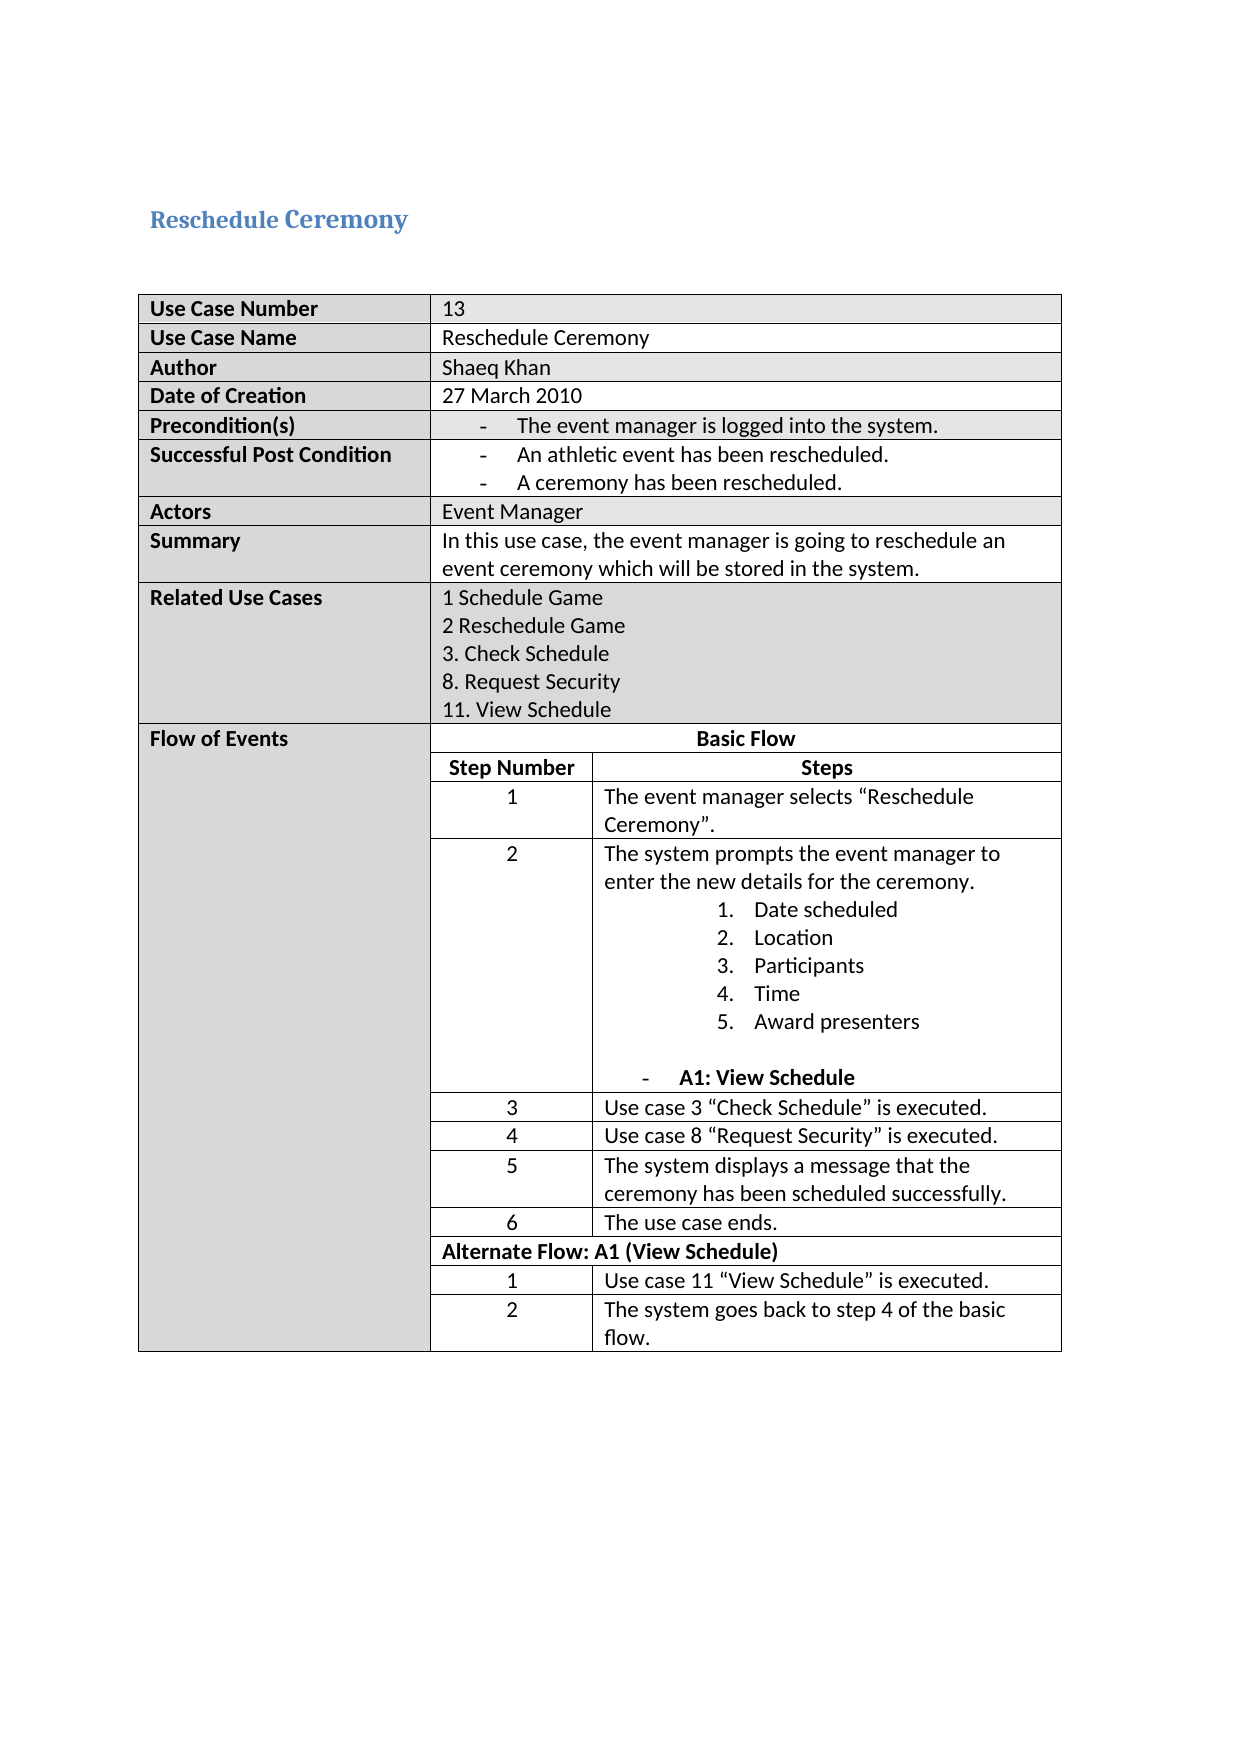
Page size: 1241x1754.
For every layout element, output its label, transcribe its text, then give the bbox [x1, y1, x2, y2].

table_cell Use case 8 “Request Security” is executed. [593, 1122, 1061, 1150]
table_cell 6 [431, 1208, 592, 1236]
table_cell Related Use Cases [139, 583, 430, 723]
table_cell 1 Schedule Game 2 Reschedule Game 3. Check Schedule 8. Request Security 11. View Schedule [431, 583, 1061, 723]
table_cell Use case 3 “Check Schedule” is executed. [593, 1093, 1061, 1121]
table_cell Actors [139, 497, 430, 525]
table_cell 3 [431, 1093, 592, 1121]
table_cell 27 March 2010 [431, 382, 1061, 410]
table_cell Date of Creation [139, 382, 430, 410]
subtitle Reschedule Ceremony [150, 204, 1090, 235]
table_cell Step Number [431, 753, 592, 781]
table_cell Use case 11 “View Schedule” is executed. [593, 1266, 1061, 1294]
table_cell The use case ends. [593, 1208, 1061, 1236]
table_cell 2 [431, 839, 592, 1092]
table_cell 1 [431, 782, 592, 838]
table_cell Steps [593, 753, 1061, 781]
table_cell Summary [139, 526, 430, 582]
table_cell Flow of Events [139, 724, 430, 1351]
table_cell Reschedule Ceremony [431, 324, 1061, 352]
table_cell 1 [431, 1266, 592, 1294]
table_cell An athletic event has been rescheduled. A ceremony has been rescheduled. [431, 440, 1061, 496]
table_cell Event Manager [431, 497, 1061, 525]
table_cell Precondition(s) [139, 411, 430, 439]
table_cell The system prompts the event manager to enter the new details for the ceremony. Date scheduled Location Participants Time Award presenters A1: View Schedule [593, 839, 1061, 1092]
table_cell The event manager is logged into the system. [431, 411, 1061, 439]
table_cell Use Case Name [139, 324, 430, 352]
table_cell Alternate Flow: A1 (View Schedule) [431, 1237, 1061, 1265]
table_cell Successful Post Condition [139, 440, 430, 496]
table_cell The system goes back to step 4 of the basic flow. [593, 1295, 1061, 1351]
table_header Use Case Number [139, 295, 430, 322]
table_cell 4 [431, 1122, 592, 1150]
table_cell Basic Flow [431, 724, 1061, 752]
table_cell 2 [431, 1295, 592, 1351]
table_cell The event manager selects “Reschedule Ceremony”. [593, 782, 1061, 838]
table_cell Author [139, 353, 430, 381]
table_cell 5 [431, 1151, 592, 1207]
table_cell In this use case, the event manager is going to reschedule an event ceremony which will be stored in the system. [431, 526, 1061, 582]
table_cell Shaeq Khan [431, 353, 1061, 381]
table_cell The system displays a message that the ceremony has been scheduled successfully. [593, 1151, 1061, 1207]
table_header 13 [431, 295, 1061, 322]
